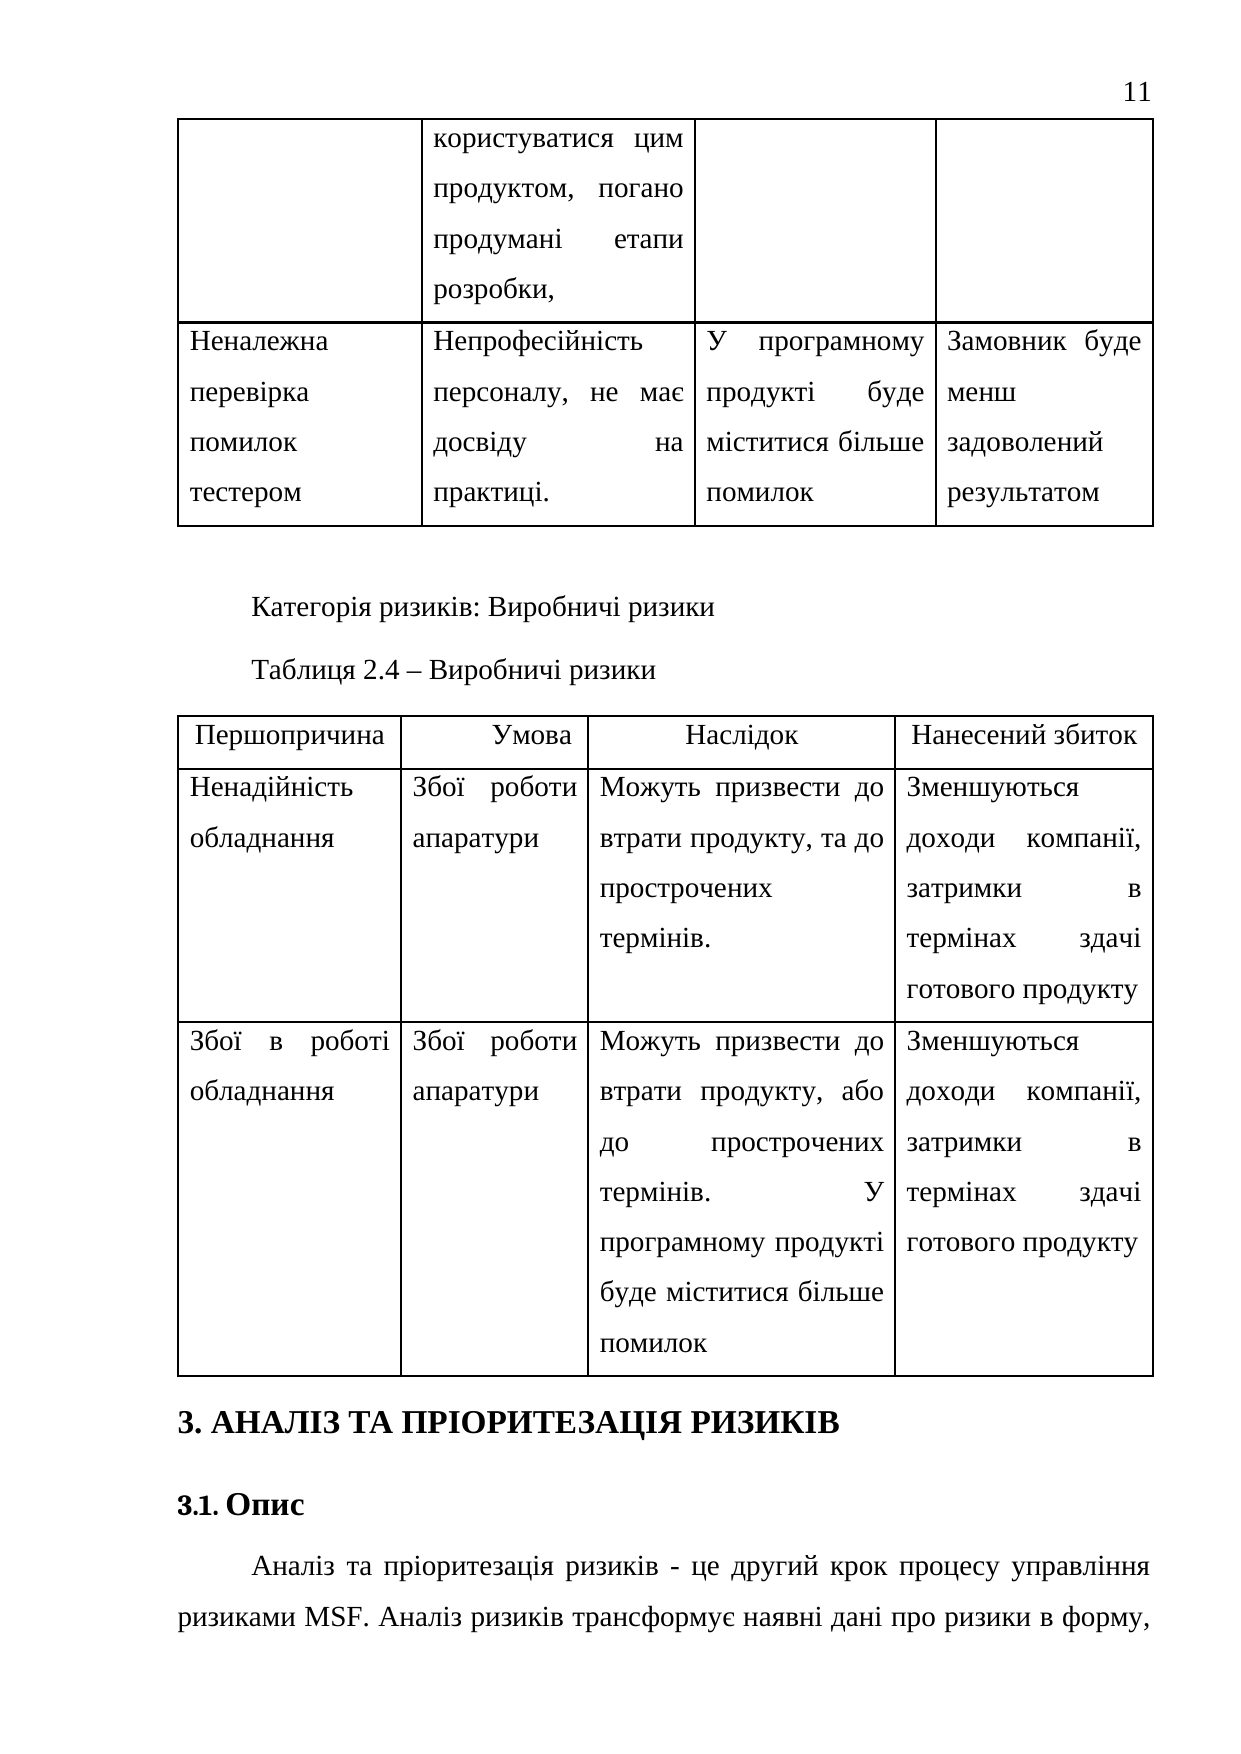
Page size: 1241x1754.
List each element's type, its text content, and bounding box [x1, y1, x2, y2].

table_cell Можуть призвести до втрати продукту, або до прострочених термінів. У програмному продукті буде міститися більше помилок [589, 1023, 894, 1375]
table_cell Збої роботи апаратури [402, 770, 587, 1021]
text Категорія ризиків: Виробничі ризики [177, 589, 1152, 623]
table_header Наслідок [589, 717, 894, 767]
table_cell Ненадійність обладнання [179, 770, 400, 1021]
table_cell У програмному продукті буде міститися більше помилок [696, 324, 935, 524]
table_cell Збої роботи апаратури [402, 1023, 587, 1375]
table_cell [696, 120, 935, 321]
subtitle 3. АНАЛІЗ ТА ПРІОРИТЕЗАЦІЯ РИЗИКІВ [177, 1402, 1152, 1441]
table_cell Зменшуються доходи компанії, затримки в термінах здачі готового продукту [896, 770, 1152, 1021]
table_header Нанесений збиток [896, 717, 1152, 767]
table_cell Можуть призвести до втрати продукту, та до прострочених термінів. [589, 770, 894, 1021]
table_cell Неналежна перевірка помилок тестером [179, 324, 421, 524]
text Таблиця 2.4 – Виробничі ризики [177, 652, 1152, 686]
table_cell Замовник буде менш задоволений результатом [937, 324, 1152, 524]
table_header Першопричина [179, 717, 400, 767]
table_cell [179, 120, 421, 321]
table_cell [423, 120, 694, 321]
table_header Умова [402, 717, 587, 767]
table_cell Зменшуються доходи компанії, затримки в термінах здачі готового продукту [896, 1023, 1152, 1375]
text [177, 1548, 1152, 1632]
table_cell Збої в роботі обладнання [179, 1023, 400, 1375]
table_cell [937, 120, 1152, 321]
table_cell Непрофесійність персоналу, не має досвіду на практиці. [423, 324, 694, 524]
subtitle 3.1. Опис [177, 1485, 1152, 1523]
